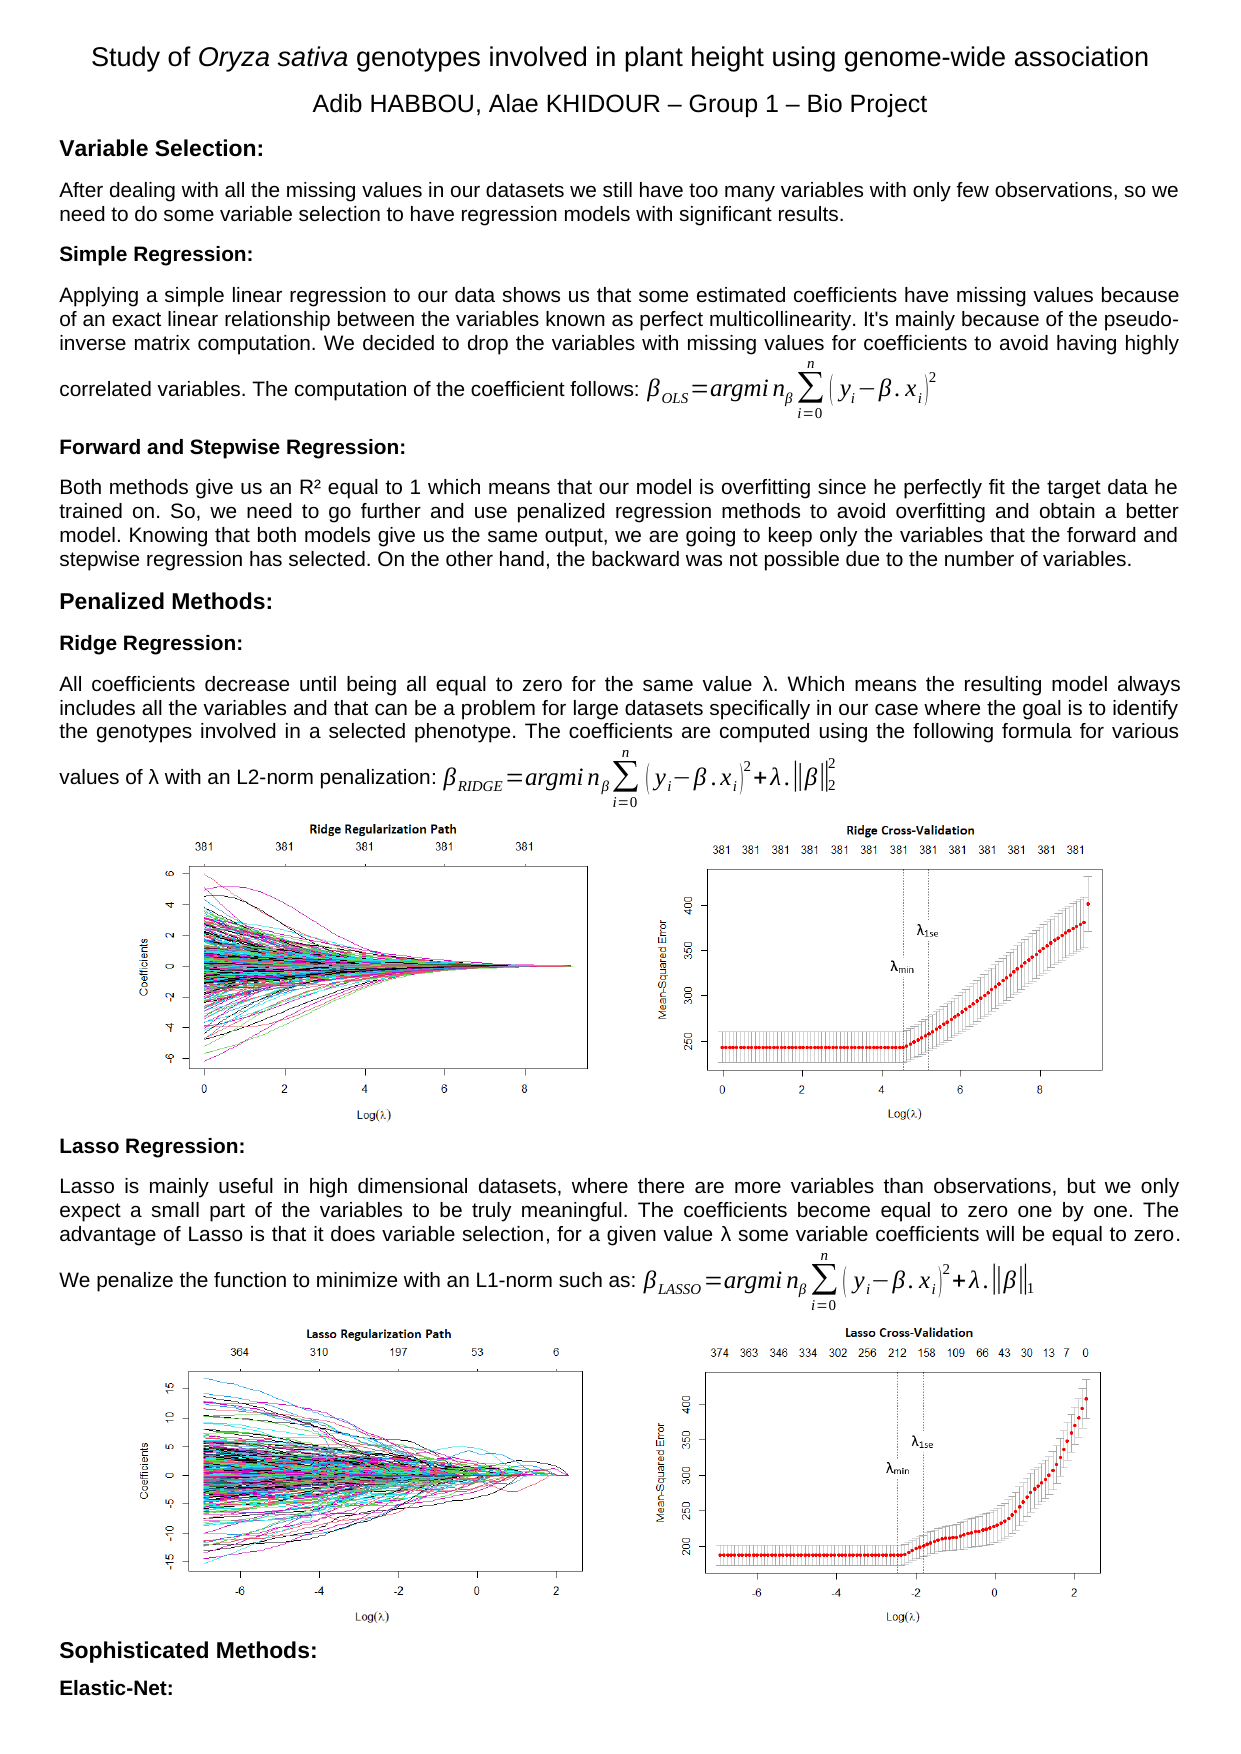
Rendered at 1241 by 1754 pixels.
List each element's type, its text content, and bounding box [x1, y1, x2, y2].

text Applying a simple linear regression to our data shows us that some estimated coefficients have missing values because of an exact linear relationship between the variables known as perfect multicollinearity. It's mainly because of the pseudo-inverse matrix computation. We decided to drop the variables with missing values for coefficients to avoid having highly correlated variables. The computation of the coefficient follows: [59, 283, 1181, 422]
text Lasso Regression: [59, 1134, 1181, 1158]
text Variable Selection: [59, 135, 1181, 161]
text After dealing with all the missing values in our datasets we still have too many variables with only few observations, so we need to do some variable selection to have regression models with significant results. [59, 178, 1181, 226]
picture [137, 823, 589, 1122]
text Penalized Methods: [59, 588, 1181, 614]
text Sophisticated Methods: [59, 1637, 1181, 1663]
picture [653, 823, 1103, 1122]
text Simple Regression: [59, 242, 1181, 266]
text All coefficients decrease until being all equal to zero for the same value λ. Which means the resulting model always includes all the variables and that can be a problem for large datasets specifically in our case where the goal is to identify the genotypes involved in a selected phenotype. The coefficients are computed using the following formula for various values of λ with an L2-norm penalization: [59, 671, 1181, 811]
text Adib HABBOU, Alae KHIDOUR – Group 1 – Bio Project [59, 89, 1181, 118]
text Ridge Regression: [59, 631, 1181, 655]
text Both methods give us an R² equal to 1 which means that our model is overfitting since he perfectly fit the target data he trained on. So, we need to go further and use penalized regression methods to avoid overfitting and obtain a better model. Knowing that both models give us the same output, we are going to keep only the variables that the forward and stepwise regression has selected. On the other hand, the backward was not possible due to the number of variables. [59, 475, 1181, 571]
picture [138, 1326, 584, 1625]
text Elastic-Net: [59, 1676, 1181, 1699]
picture [655, 1326, 1102, 1625]
text Lasso is mainly useful in high dimensional datasets, where there are more variables than observations, but we only expect a small part of the variables to be truly meaningful. The coefficients become equal to zero one by one. The advantage of Lasso is that it does variable selection, for a given value λ some variable coefficients will be equal to zero. We penalize the function to minimize with an L1-norm such as: [59, 1174, 1181, 1313]
text Forward and Stepwise Regression: [59, 434, 1181, 458]
text Study of Oryza sativa genotypes involved in plant height using genome-wide association [59, 41, 1181, 73]
